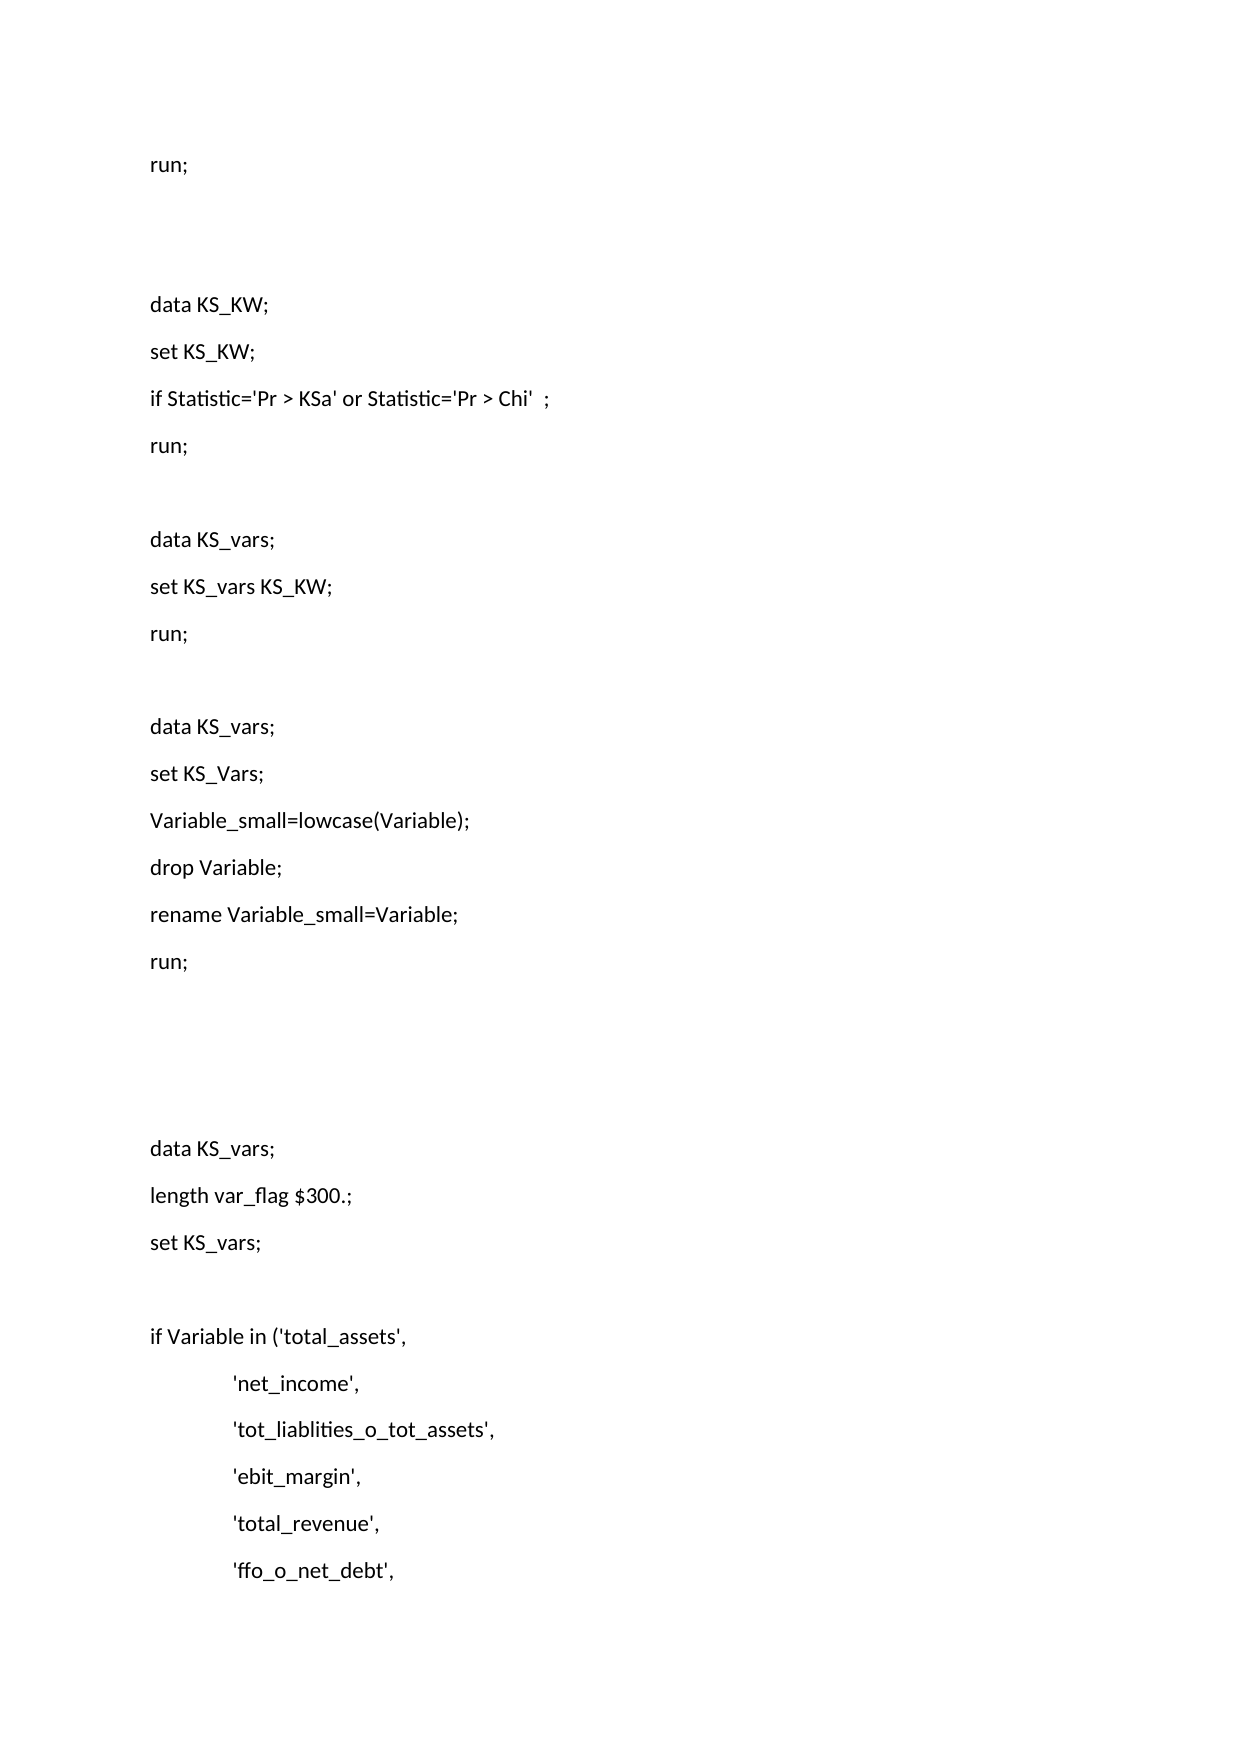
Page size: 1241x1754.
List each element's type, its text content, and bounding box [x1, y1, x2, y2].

text Variable_small=lowcase(Variable); [150, 806, 1090, 834]
text data KS_vars; [150, 712, 1090, 741]
text length var_flag $300.; [150, 1181, 1090, 1209]
text if Statistic='Pr > KSa' or Statistic='Pr > Chi' ; [150, 384, 1090, 412]
text drop Variable; [150, 853, 1090, 881]
text 'tot_liablities_o_tot_assets', [150, 1416, 1090, 1444]
text run; [150, 150, 1090, 178]
text run; [150, 947, 1090, 975]
text data KS_KW; [150, 291, 1090, 319]
text data KS_vars; [150, 1134, 1090, 1162]
text set KS_vars KS_KW; [150, 572, 1090, 600]
text 'ebit_margin', [150, 1462, 1090, 1491]
text set KS_vars; [150, 1228, 1090, 1256]
text rename Variable_small=Variable; [150, 900, 1090, 928]
text set KS_KW; [150, 337, 1090, 366]
text run; [150, 619, 1090, 647]
text if Variable in ('total_assets', [150, 1322, 1090, 1350]
text 'ffo_o_net_debt', [150, 1556, 1090, 1584]
text run; [150, 431, 1090, 459]
text data KS_vars; [150, 525, 1090, 553]
text set KS_Vars; [150, 759, 1090, 787]
text 'net_income', [150, 1369, 1090, 1397]
text 'total_revenue', [150, 1509, 1090, 1537]
